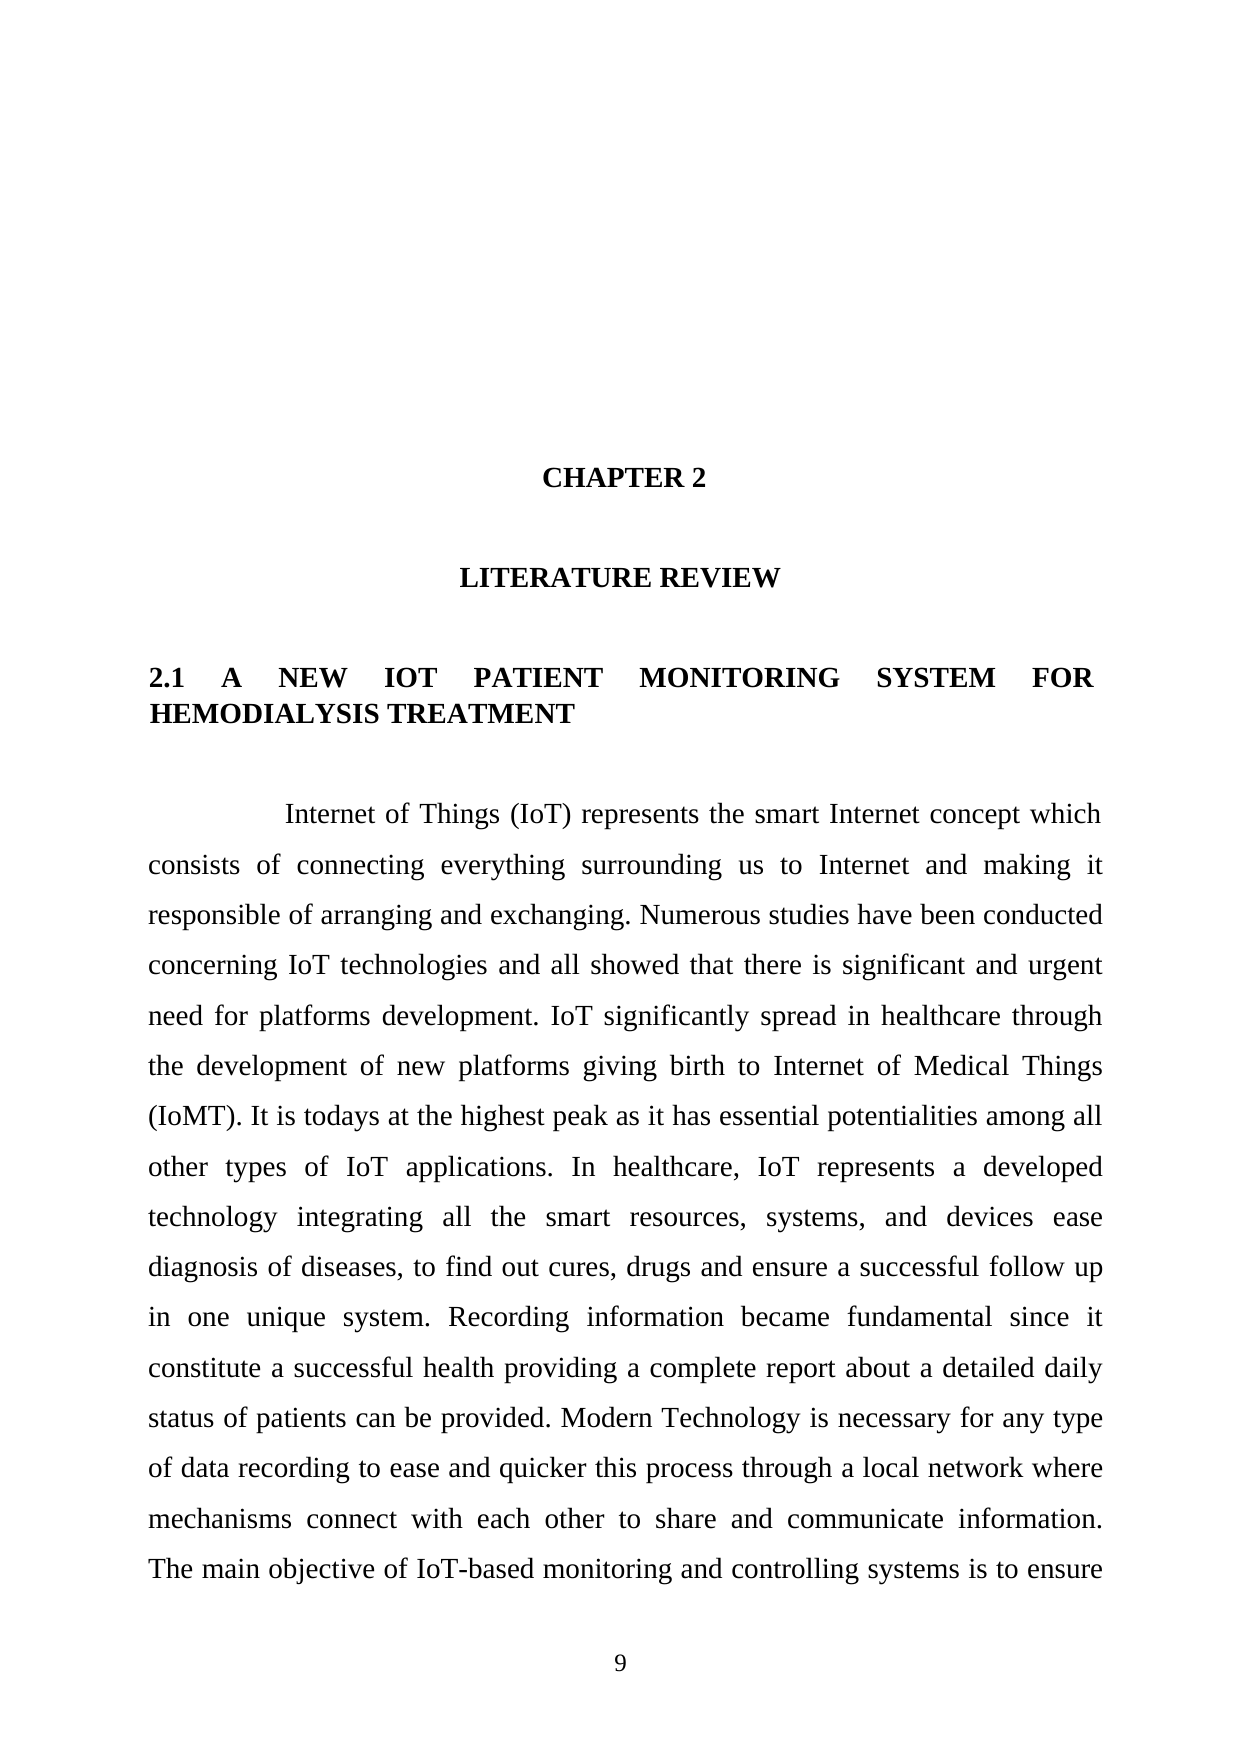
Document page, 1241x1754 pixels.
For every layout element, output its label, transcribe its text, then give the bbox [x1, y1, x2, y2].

subtitle 2.1 A NEW IOT PATIENT MONITORING SYSTEM FOR HEMODIALYSIS TREATMENT [148, 660, 1095, 729]
text CHAPTER 2 [148, 460, 1100, 494]
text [148, 796, 1104, 1585]
subtitle LITERATURE REVIEW [148, 560, 1093, 593]
